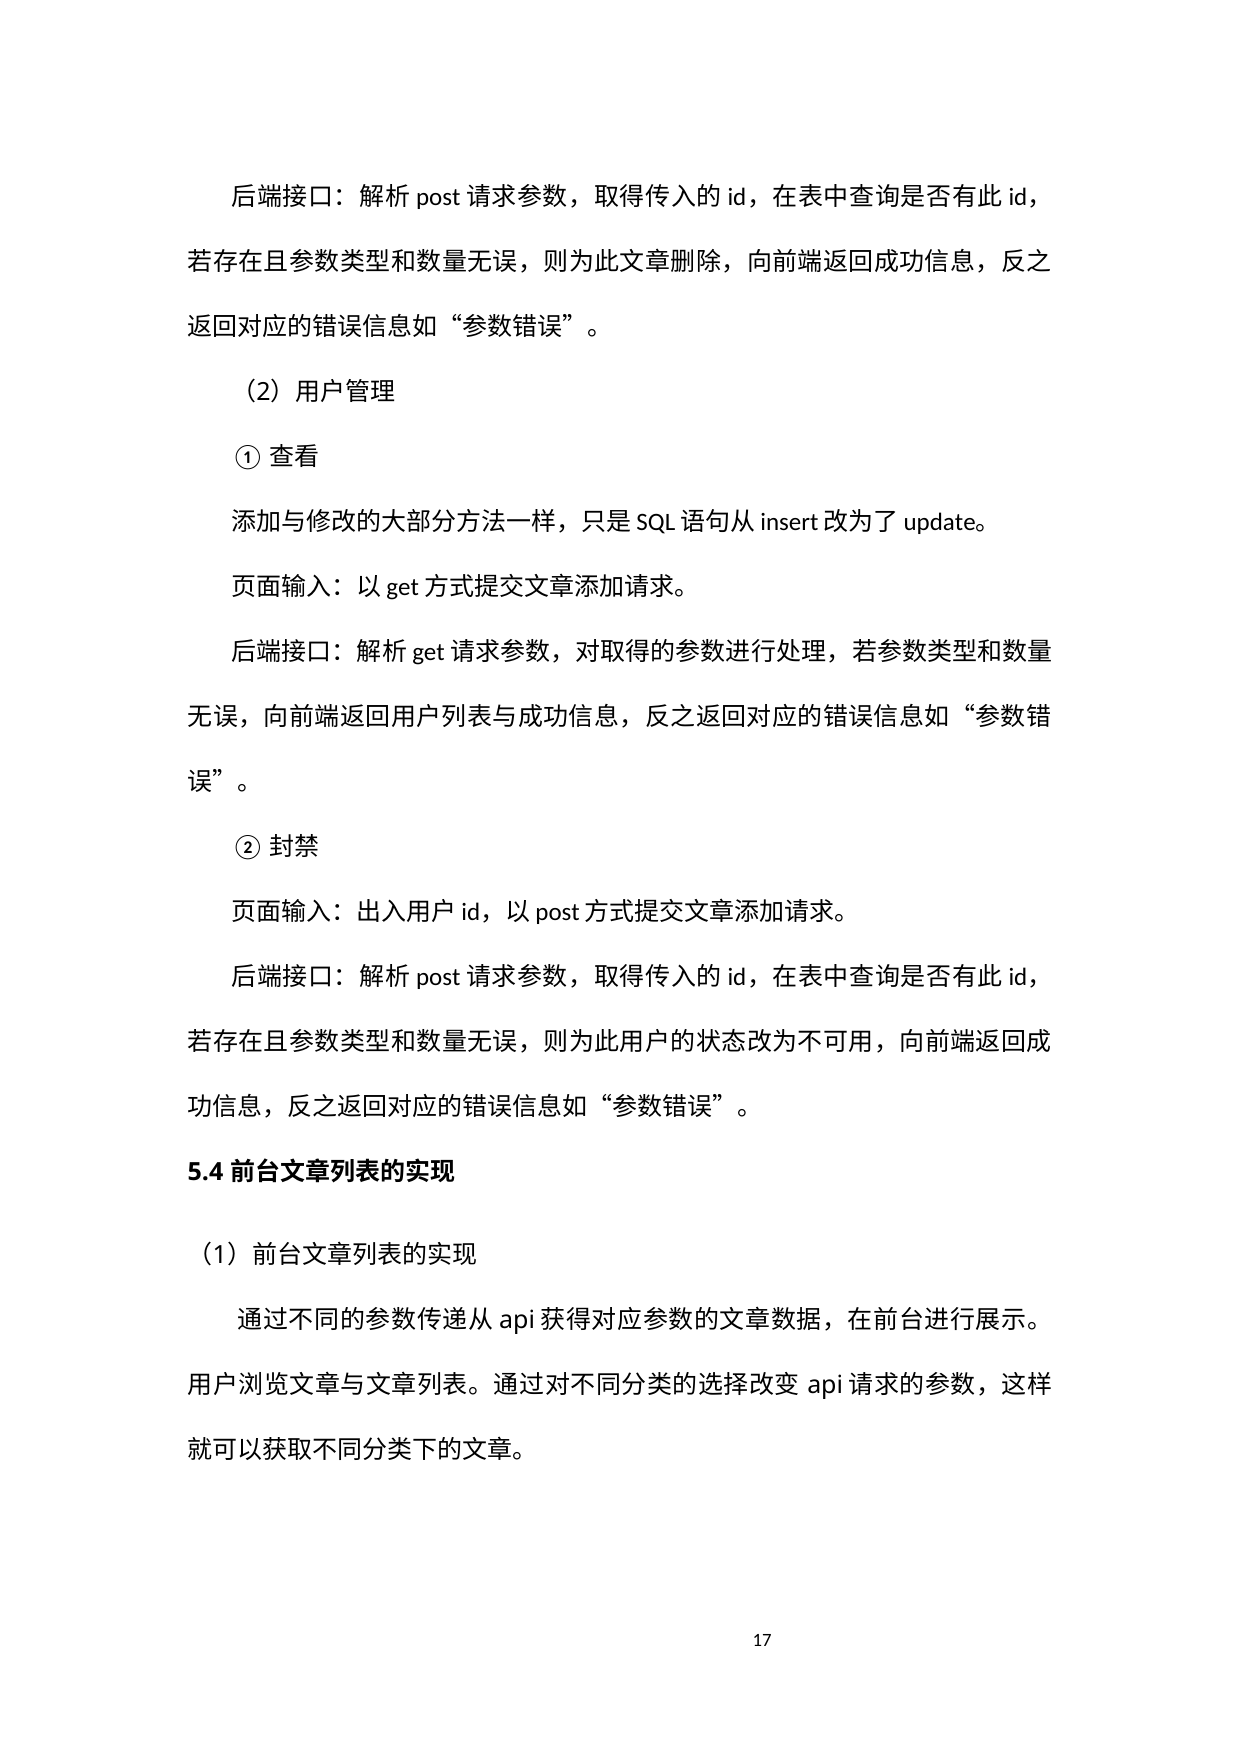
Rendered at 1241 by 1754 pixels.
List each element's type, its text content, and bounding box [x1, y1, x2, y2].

list ②封禁 [187, 812, 1053, 877]
text （1）前台文章列表的实现 [187, 1220, 1053, 1285]
text 通过不同的参数传递从api获得对应参数的文章数据，在前台进行展示。用户浏览文章与文章列表。通过对不同分类的选择改变api请求的参数，这样就可以获取不同分类下的文章。 [187, 1285, 1053, 1480]
text 后端接口：解析post请求参数，取得传入的id，在表中查询是否有此id，若存在且参数类型和数量无误，则为此文章删除，向前端返回成功信息，反之返回对应的错误信息如“参数错误”。 [187, 162, 1053, 357]
list 页面输入：出入用户id，以post方式提交文章添加请求。 [187, 877, 1053, 942]
subtitle 5.4 前台文章列表的实现 [187, 1137, 1053, 1202]
list 用户管理 [231, 357, 1053, 422]
text 后端接口：解析post请求参数，取得传入的id，在表中查询是否有此id，若存在且参数类型和数量无误，则为此用户的状态改为不可用，向前端返回成功信息，反之返回对应的错误信息如“参数错误”。 [187, 942, 1053, 1137]
text 后端接口：解析get请求参数，对取得的参数进行处理，若参数类型和数量无误，向前端返回用户列表与成功信息，反之返回对应的错误信息如“参数错误”。 [187, 617, 1053, 812]
list ①查看 [187, 422, 1053, 487]
list 添加与修改的大部分方法一样，只是SQL语句从insert改为了update。 [187, 487, 1053, 552]
list 页面输入：以get方式提交文章添加请求。 [187, 552, 1053, 617]
